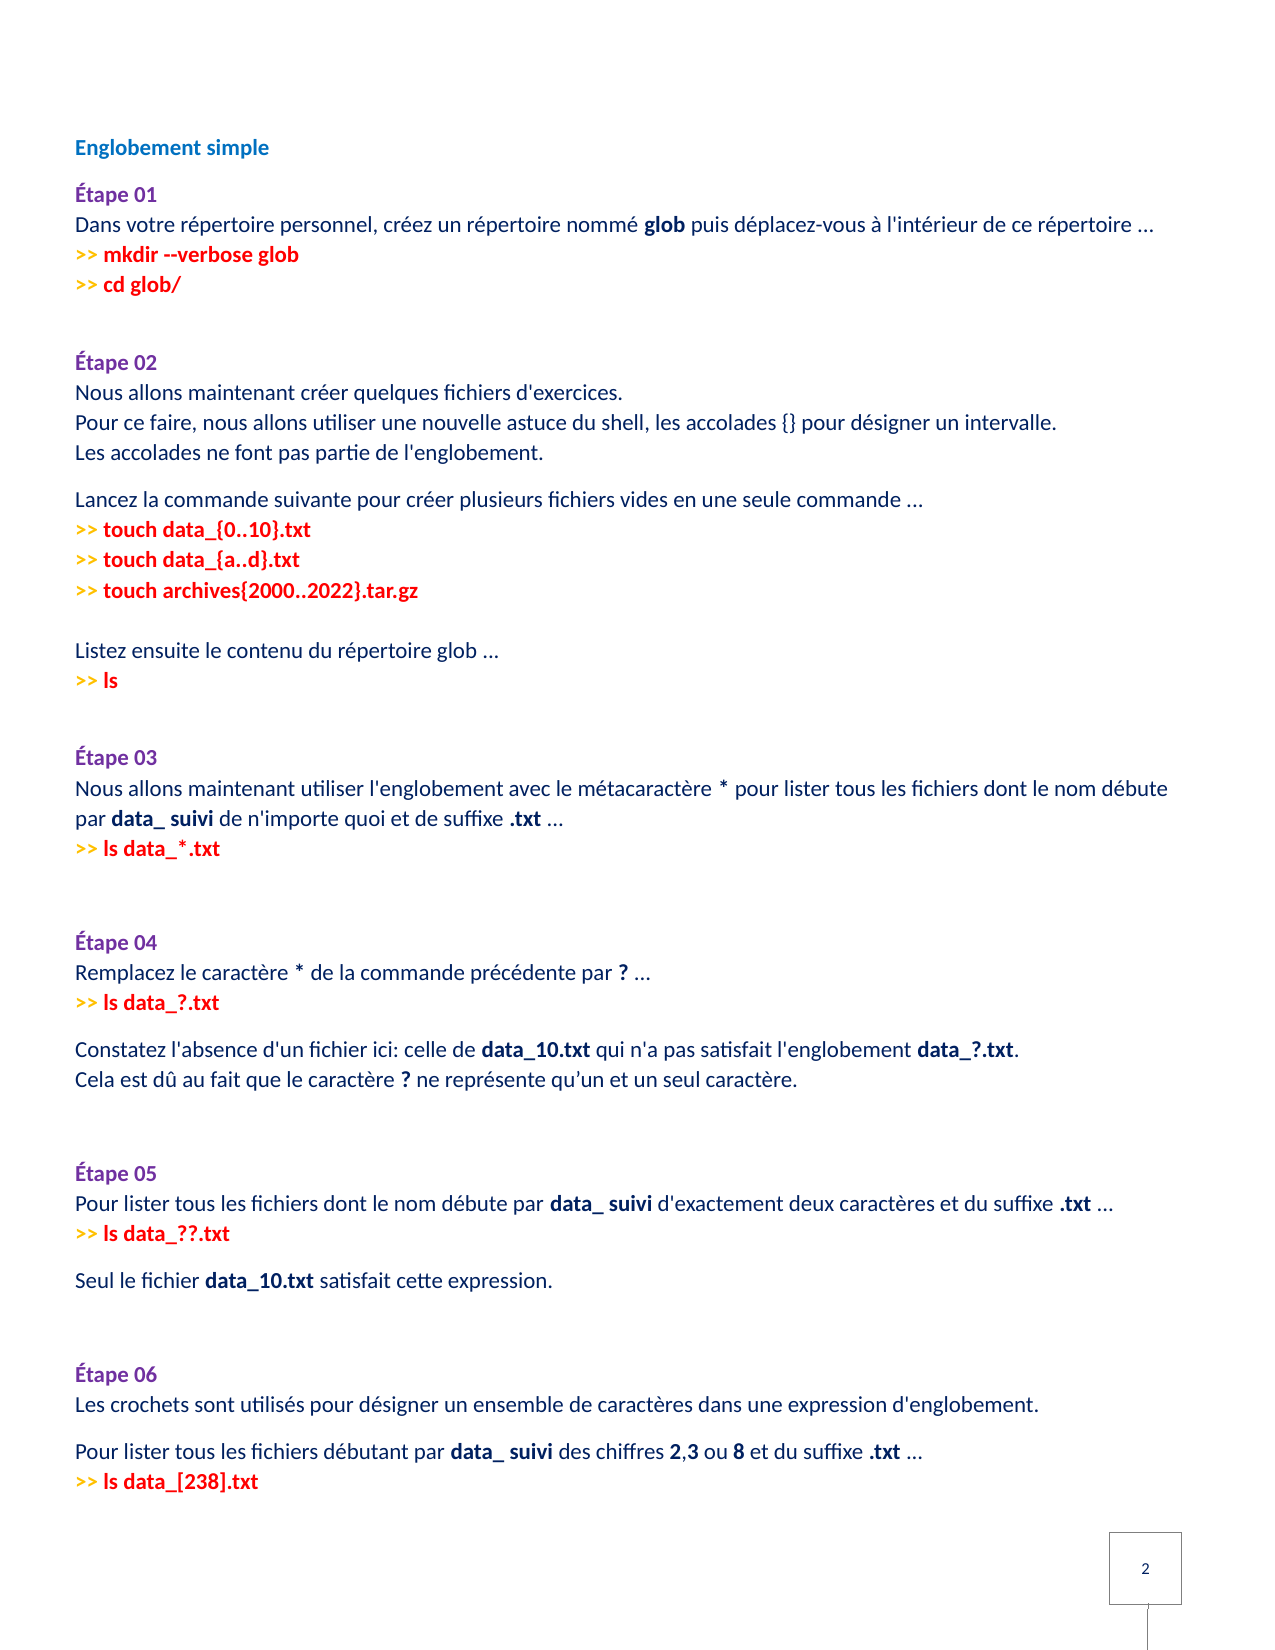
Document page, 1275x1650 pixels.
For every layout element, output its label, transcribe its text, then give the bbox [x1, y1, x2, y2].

text Étape 02 Nous allons maintenant créer quelques fichiers d'exercices. Pour ce faire, nous allons utiliser une nouvelle astuce du shell, les accolades {} pour désigner un intervalle. Les accolades ne font pas partie de l'englobement. [75, 348, 1200, 466]
text Étape 03 Nous allons maintenant utiliser l'englobement avec le métacaractère * pour lister tous les fichiers dont le nom débute par data_ suivi de n'importe quoi et de suffixe .txt ... >> ls data_*.txt [75, 743, 1200, 862]
text Constatez l'absence d'un fichier ici: celle de data_10.txt qui n'a pas satisfait l'englobement data_?.txt. Cela est dû au fait que le caractère ? ne représente qu’un et un seul caractère. [75, 1035, 1200, 1093]
text Englobement simple [75, 133, 1200, 161]
text Étape 04 Remplacez le caractère * de la commande précédente par ? ... >> ls data_?.txt [75, 928, 1200, 1016]
text Étape 06 Les crochets sont utilisés pour désigner un ensemble de caractères dans une expression d'englobement. [75, 1360, 1200, 1418]
text Seul le fichier data_10.txt satisfait cette expression. [75, 1266, 1200, 1294]
text Étape 01 Dans votre répertoire personnel, créez un répertoire nommé glob puis déplacez-vous à l'intérieur de ce répertoire ... >> mkdir --verbose glob >> cd glob/ [75, 180, 1200, 329]
text Pour lister tous les fichiers débutant par data_ suivi des chiffres 2,3 ou 8 et du suffixe .txt ... >> ls data_[238].txt [75, 1437, 1200, 1495]
text Étape 05 Pour lister tous les fichiers dont le nom débute par data_ suivi d'exactement deux caractères et du suffixe .txt ... >> ls data_??.txt [75, 1159, 1200, 1247]
text Lancez la commande suivante pour créer plusieurs fichiers vides en une seule commande ... >> touch data_{0..10}.txt >> touch data_{a..d}.txt >> touch archives{2000..2022}.tar.gz Listez ensuite le contenu du répertoire glob ... >> ls [75, 485, 1200, 724]
